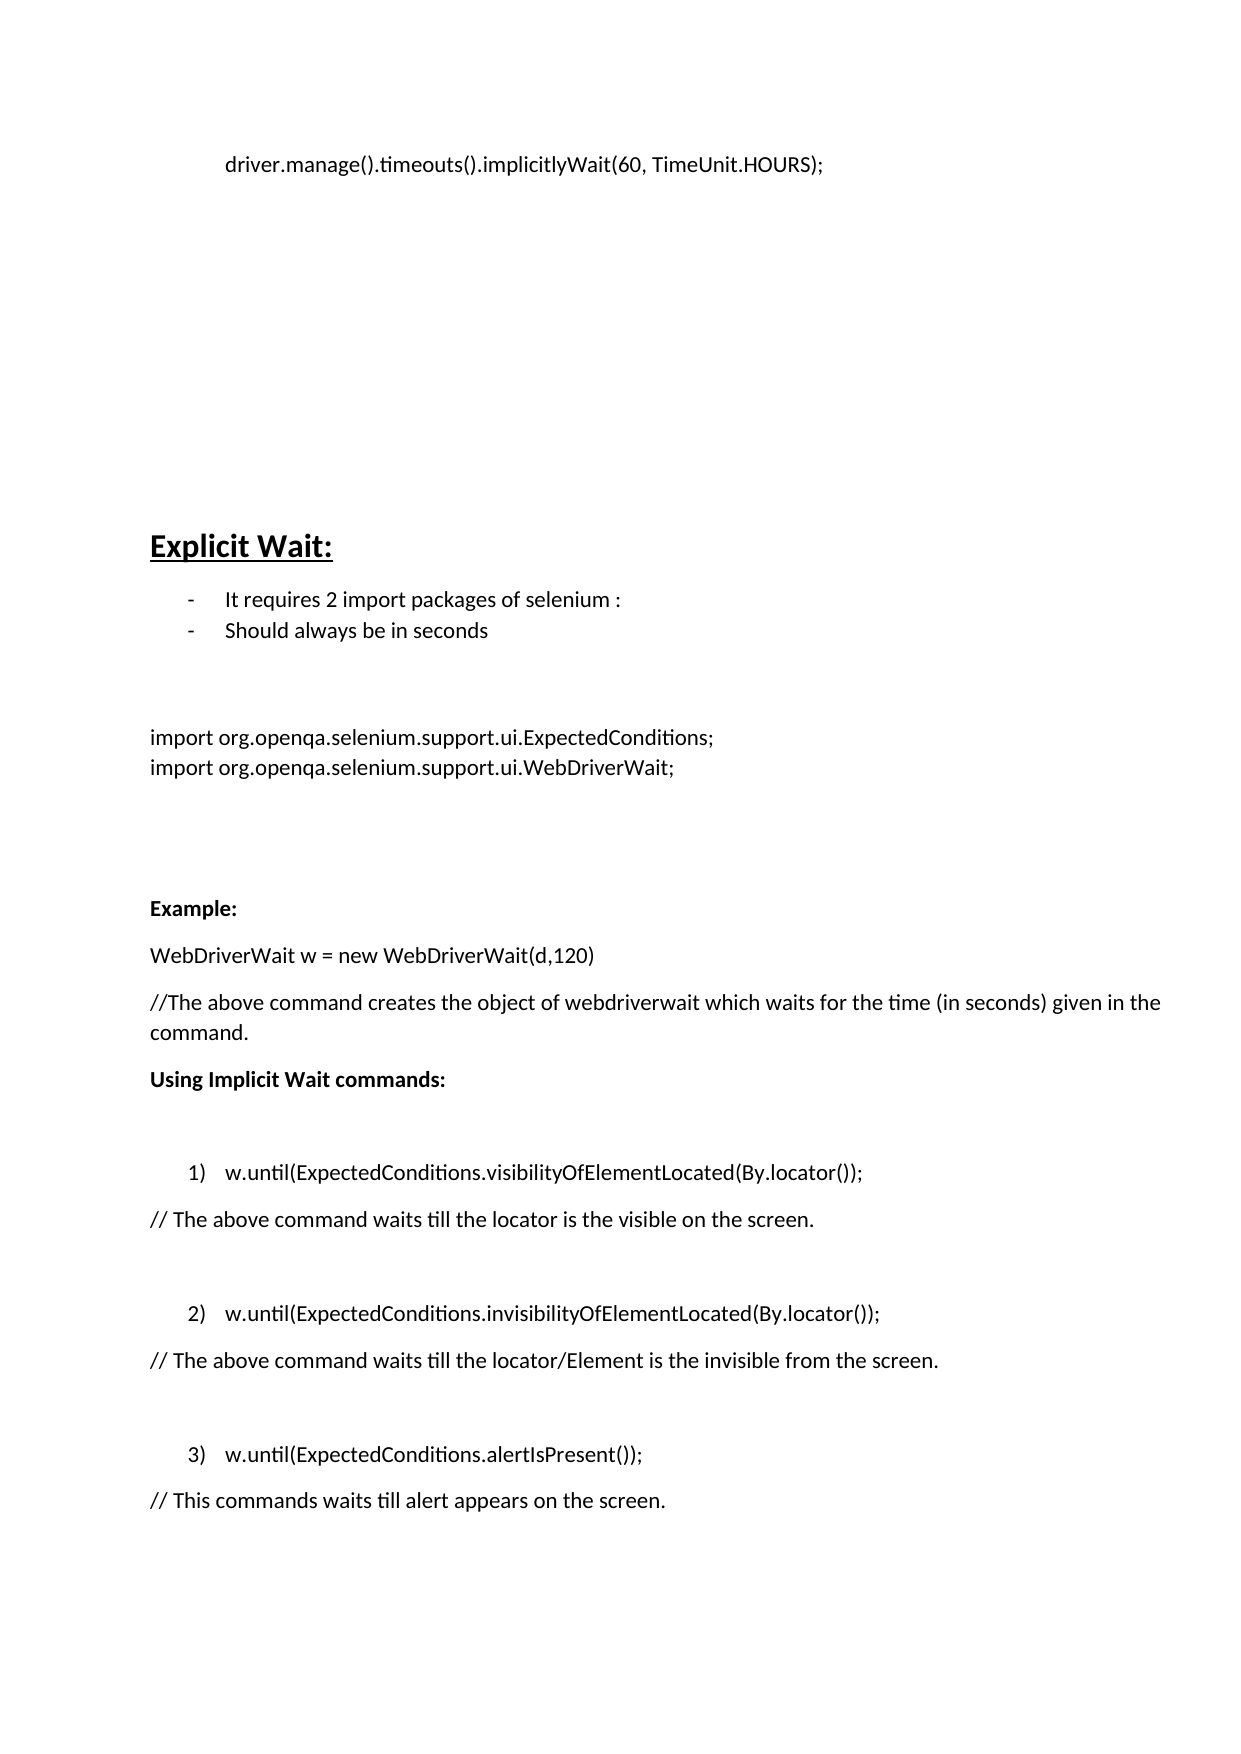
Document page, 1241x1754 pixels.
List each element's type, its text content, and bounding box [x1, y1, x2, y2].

text Explicit Wait: [150, 525, 1211, 566]
list w.until(ExpectedConditions.alertIsPresent()); [187, 1440, 1211, 1468]
text driver.manage().timeouts().implicitlyWait(60, TimeUnit.HOURS); [225, 150, 1211, 178]
list Should always be in seconds [187, 616, 1211, 644]
list w.until(ExpectedConditions.invisibilityOfElementLocated(By.locator()); [187, 1299, 1211, 1327]
text import org.openqa.selenium.support.ui.ExpectedConditions; import org.openqa.selenium.support.ui.WebDriverWait; [150, 723, 1211, 781]
text //The above command creates the object of webdriverwait which waits for the time (in seconds) given in the command. [150, 988, 1211, 1046]
list w.until(ExpectedConditions.visibilityOfElementLocated(By.locator()); [187, 1158, 1211, 1187]
text // The above command waits till the locator/Element is the invisible from the screen. [150, 1346, 1211, 1374]
text WebDriverWait w = new WebDriverWait(d,120) [150, 941, 1211, 969]
text // This commands waits till alert appears on the screen. [150, 1487, 1211, 1515]
text Using Implicit Wait commands: [150, 1065, 1211, 1093]
text Example: [150, 894, 1211, 922]
text // The above command waits till the locator is the visible on the screen. [150, 1205, 1211, 1233]
list It requires 2 import packages of selenium : [187, 586, 1211, 614]
